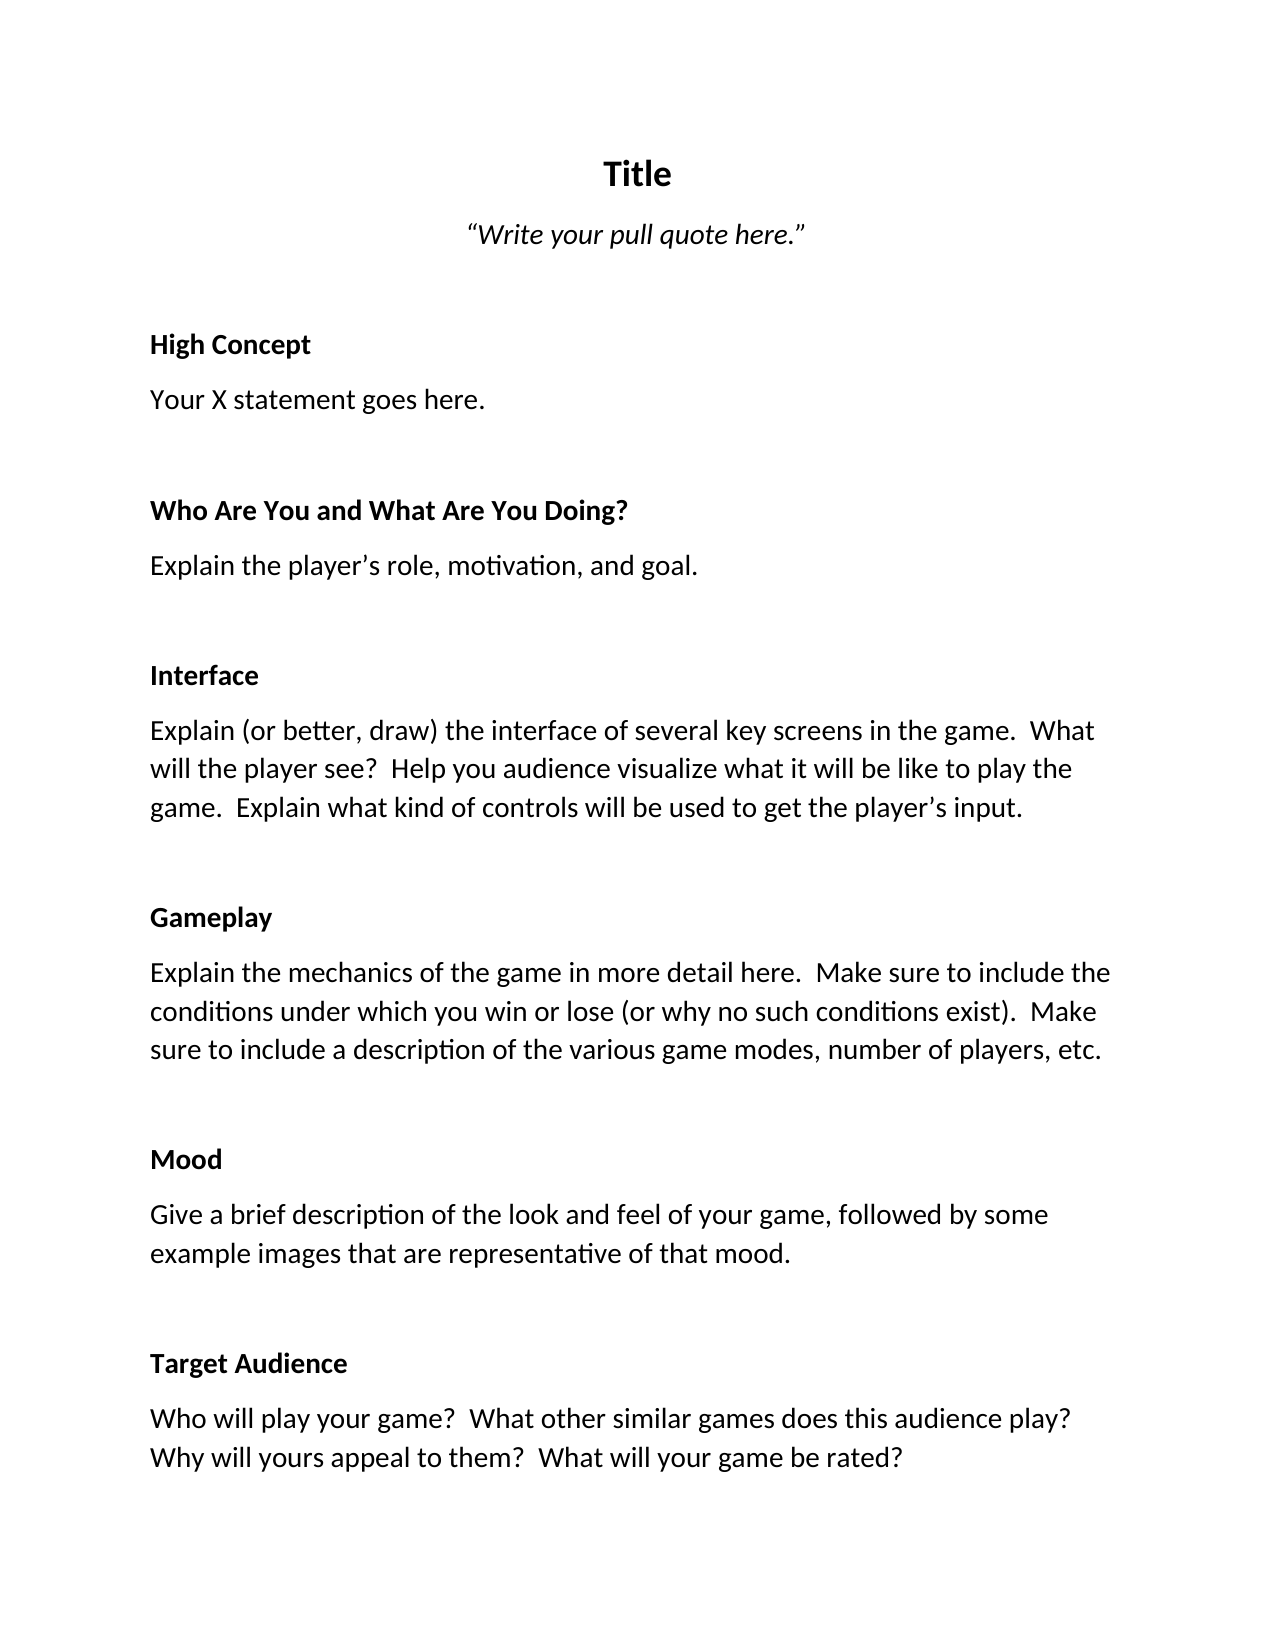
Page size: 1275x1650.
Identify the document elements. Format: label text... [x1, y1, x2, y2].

text “Write your pull quote here.” [150, 216, 1125, 252]
text High Concept [150, 326, 1125, 362]
text Gameplay [150, 899, 1125, 935]
text Explain (or better, draw) the interface of several key screens in the game. What will the player see? Help you audience visualize what it will be like to play the game. Explain what kind of controls will be used to get the player’s input. [150, 712, 1125, 824]
text Who will play your game? What other similar games does this audience play? Why will yours appeal to them? What will your game be rated? [150, 1400, 1125, 1474]
text Title [150, 150, 1125, 196]
text Target Audience [150, 1345, 1125, 1381]
text Who Are You and What Are You Doing? [150, 492, 1125, 527]
text Your X statement goes here. [150, 381, 1125, 417]
text Explain the mechanics of the game in more detail here. Make sure to include the conditions under which you win or lose (or why no such conditions exist). Make sure to include a description of the various game modes, number of players, etc. [150, 954, 1125, 1067]
text Interface [150, 657, 1125, 693]
text Mood [150, 1141, 1125, 1177]
text Give a brief description of the look and feel of your game, followed by some example images that are representative of that mood. [150, 1196, 1125, 1271]
text Explain the player’s role, motivation, and goal. [150, 547, 1125, 582]
